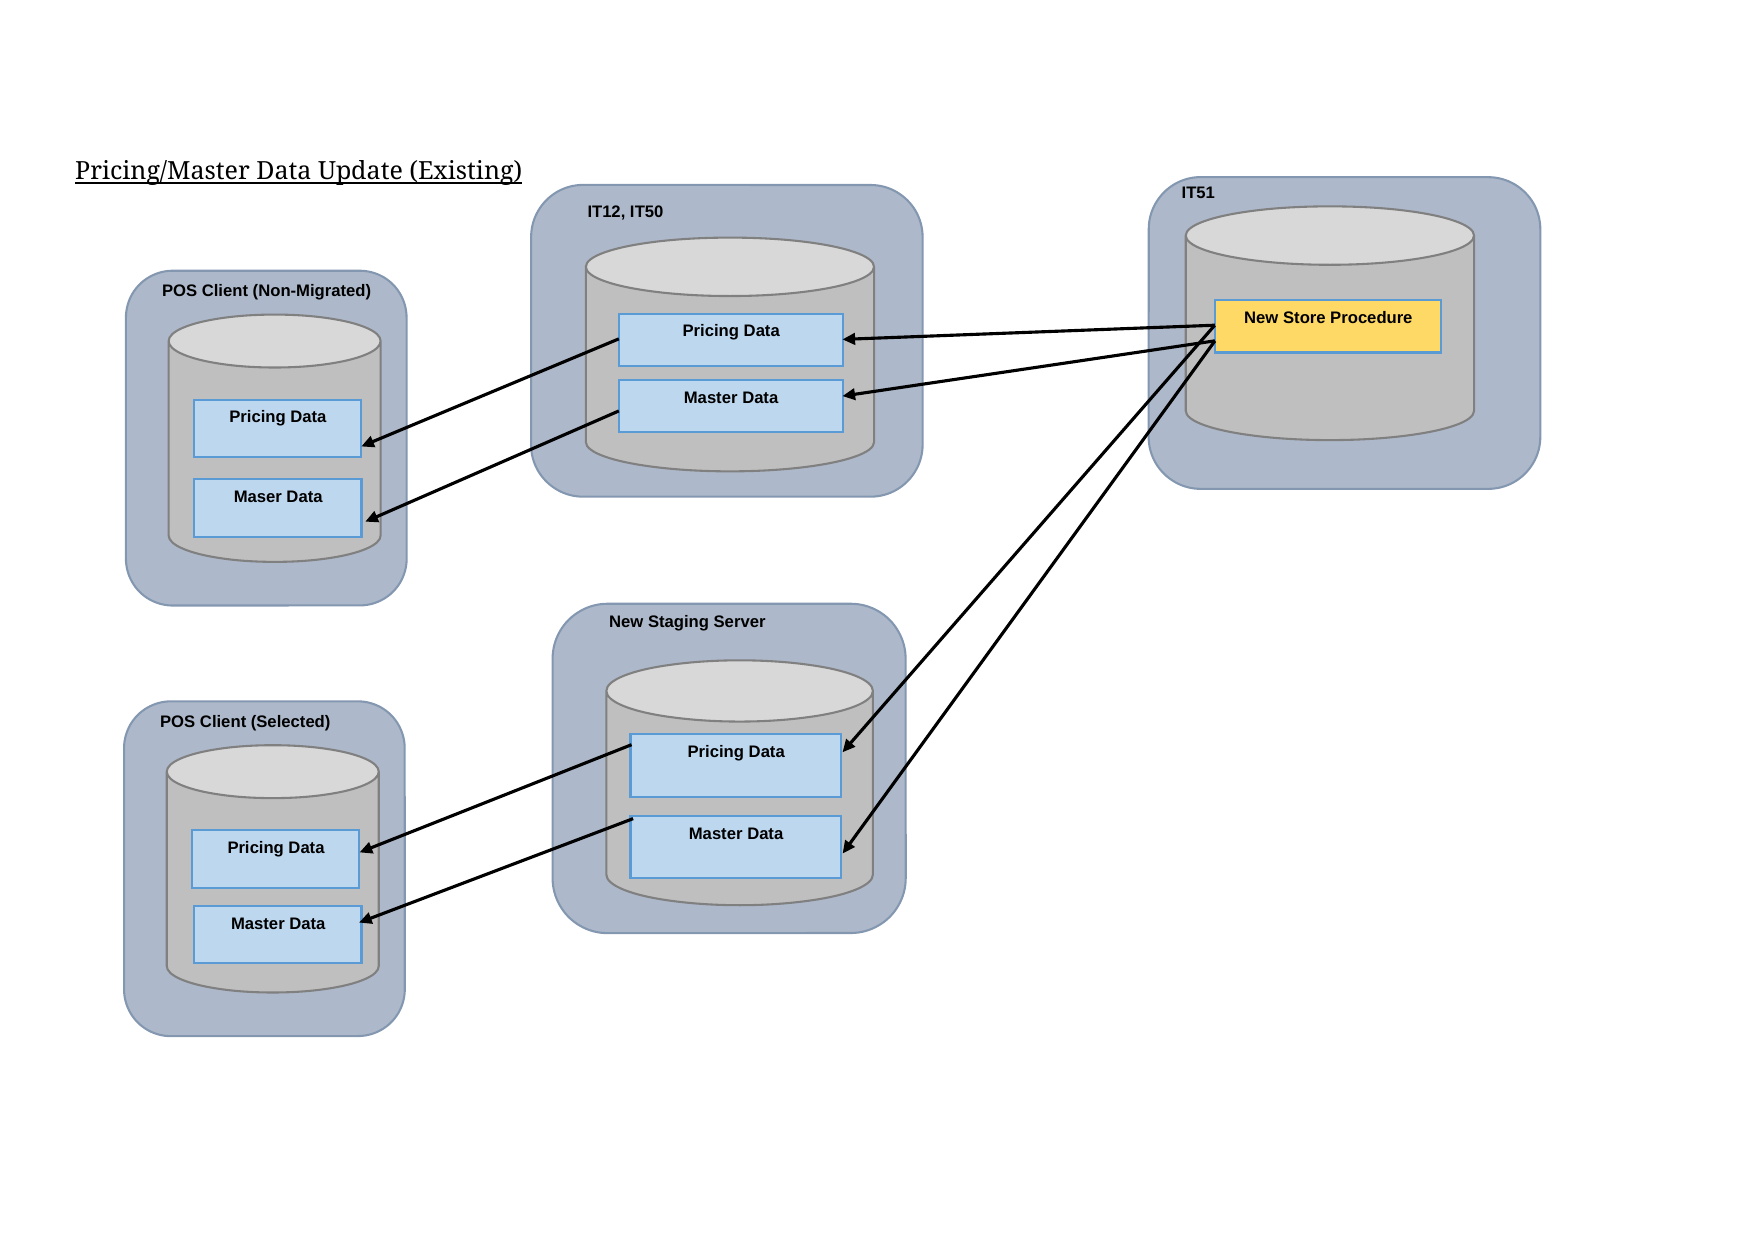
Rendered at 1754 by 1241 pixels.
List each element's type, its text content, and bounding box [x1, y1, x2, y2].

list Pricing/Master Data Update (Existing) [75, 151, 1679, 189]
